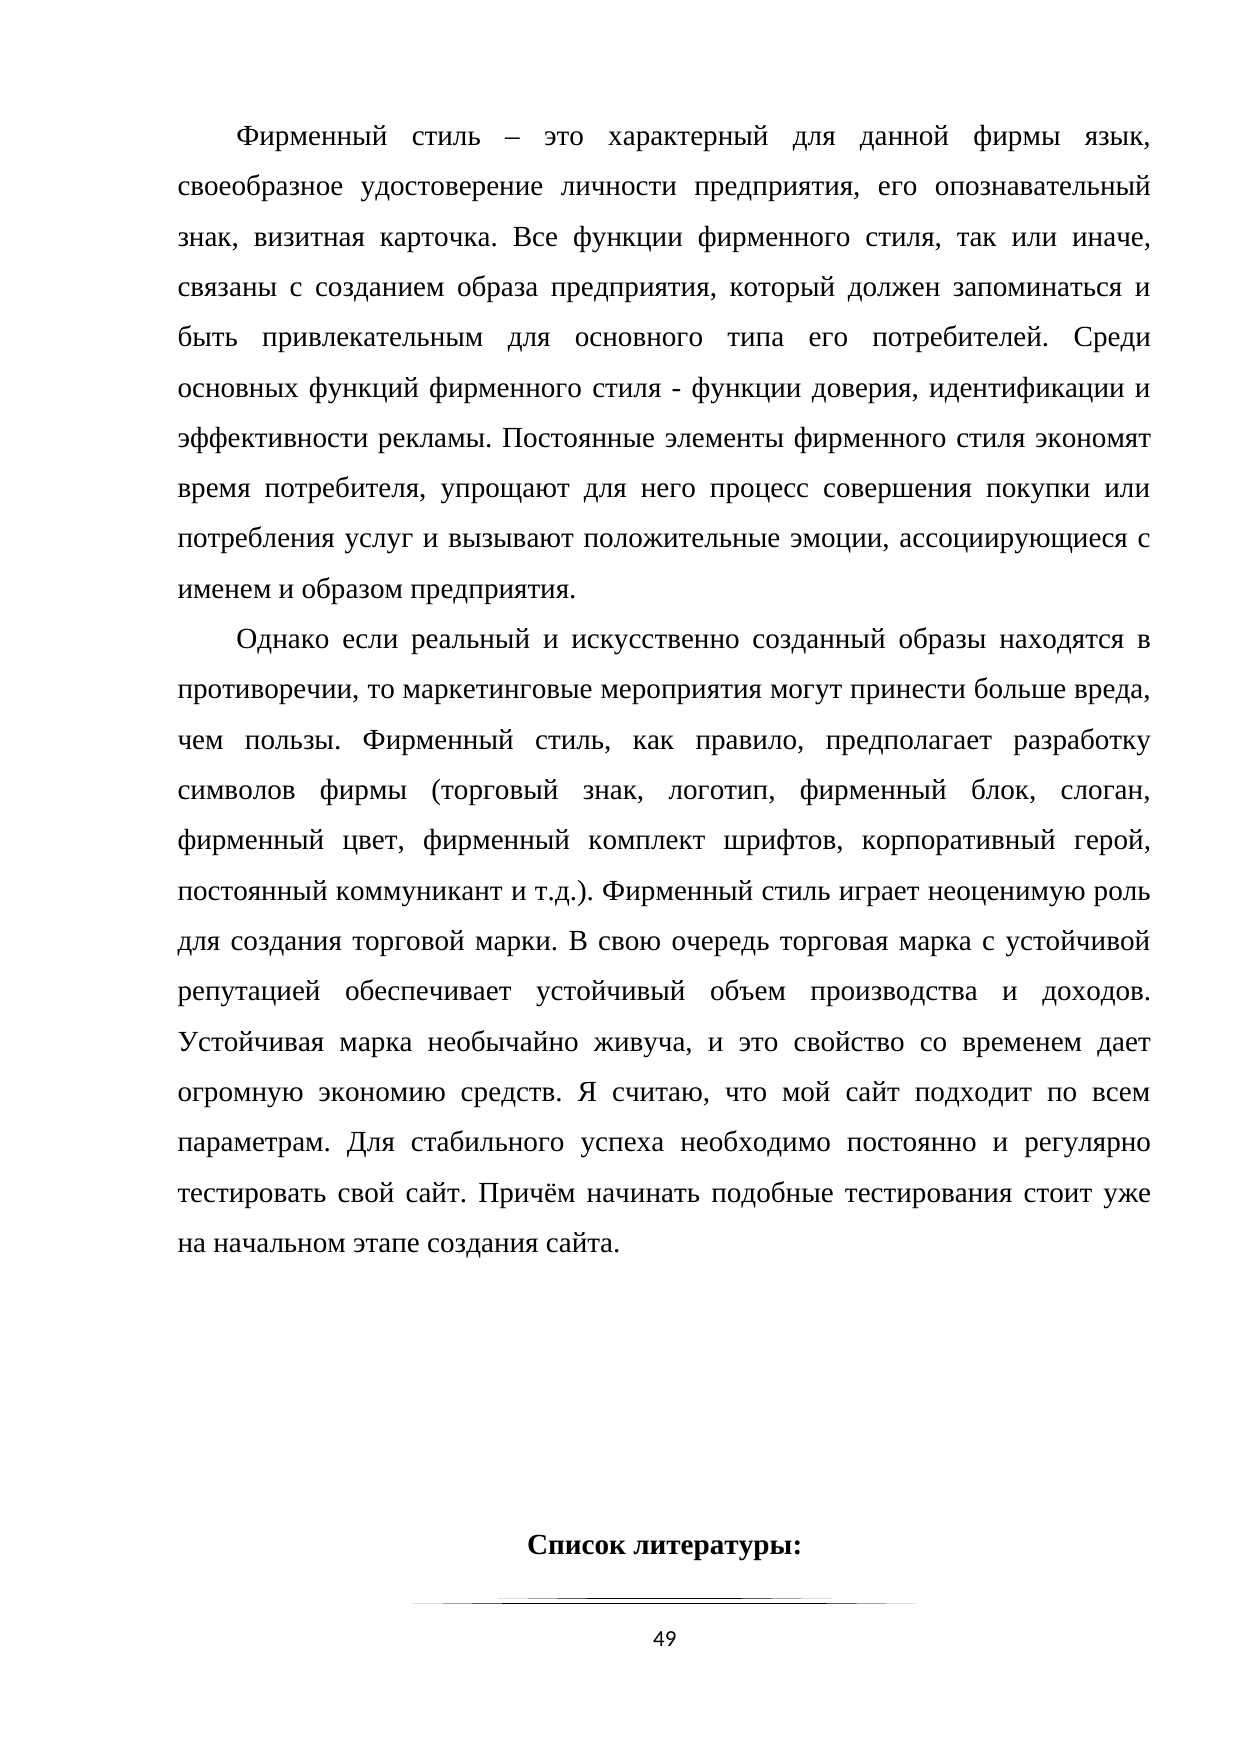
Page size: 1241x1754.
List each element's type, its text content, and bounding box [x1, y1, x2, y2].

text Фирменный стиль – это характерный для данной фирмы язык, своеобразное удостоверение личности предприятия, его опознавательный знак, визитная карточка. Все функции фирменного стиля, так или иначе, связаны с созданием образа предприятия, который должен запоминаться и быть привлекательным для основного типа его потребителей. Среди основных функций фирменного стиля - функции доверия, идентификации и эффективности рекламы. Постоянные элементы фирменного стиля экономят время потребителя, упрощают для него процесс совершения покупки или потребления услуг и вызывают положительные эмоции, ассоциирующиеся с именем и образом предприятия. [177, 118, 1152, 604]
text Однако если реальный и искусственно созданный образы находятся в противоречии, то маркетинговые мероприятия могут принести больше вреда, чем пользы. Фирменный стиль, как правило, предполагает разработку символов фирмы (торговый знак, логотип, фирменный блок, слоган, фирменный цвет, фирменный комплект шрифтов, корпоративный герой, постоянный коммуникант и т.д.). Фирменный стиль играет неоценимую роль для создания торговой марки. В свою очередь торговая марка с устойчивой репутацией обеспечивает устойчивый объем производства и доходов. Устойчивая марка необычайно живуча, и это свойство со временем дает огромную экономию средств. Я считаю, что мой сайт подходит по всем параметрам. Для стабильного успеха необходимо постоянно и регулярно тестировать свой сайт. Причём начинать подобные тестирования стоит уже на начальном этапе создания сайта. [177, 621, 1152, 1258]
text Список литературы: [177, 1527, 1152, 1560]
